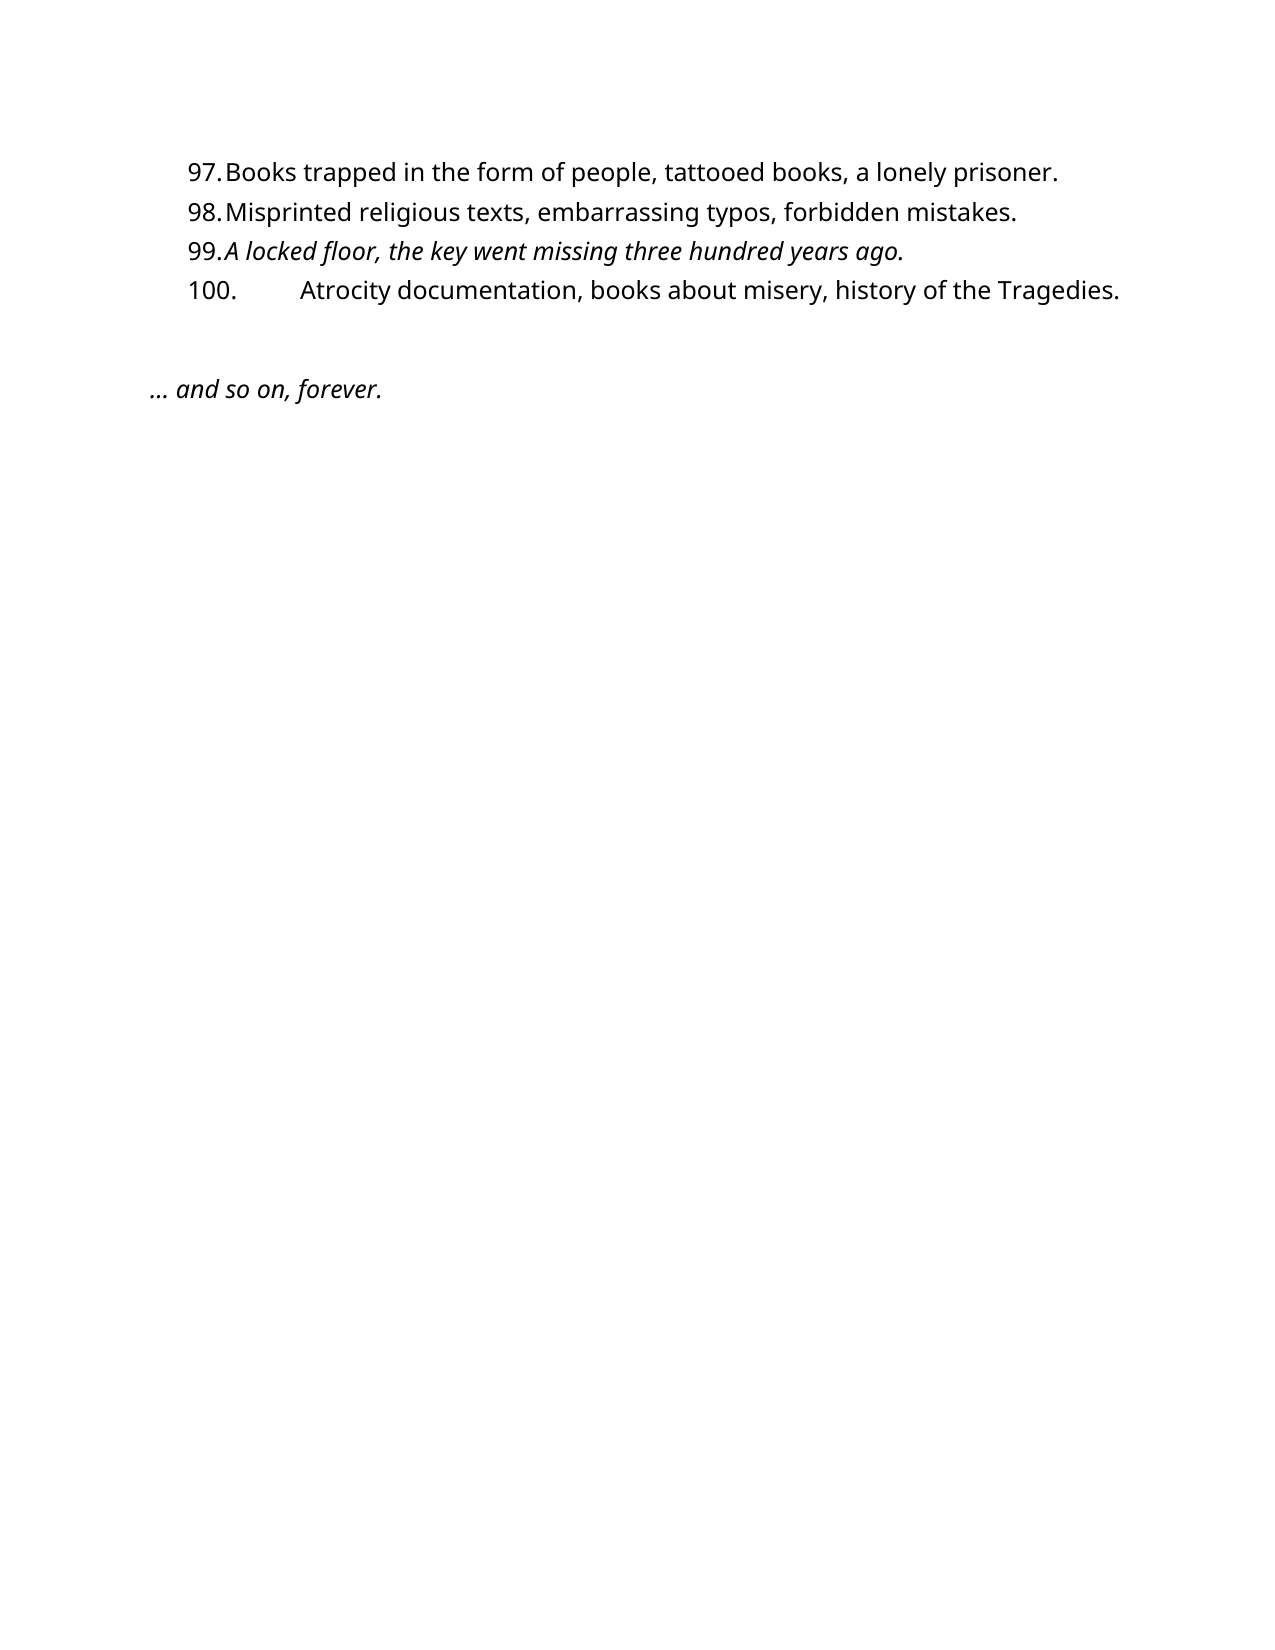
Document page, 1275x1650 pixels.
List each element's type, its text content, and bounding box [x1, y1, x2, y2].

list A locked floor, the key went missing three hundred years ago. [187, 233, 1125, 267]
text … and so on, forever. [150, 372, 1125, 406]
list Books trapped in the form of people, tattooed books, a lonely prisoner. [187, 155, 1125, 189]
list Atrocity documentation, books about misery, history of the Tragedies. [187, 272, 1125, 307]
list Misprinted religious texts, embarrassing typos, forbidden mistakes. [187, 194, 1125, 228]
